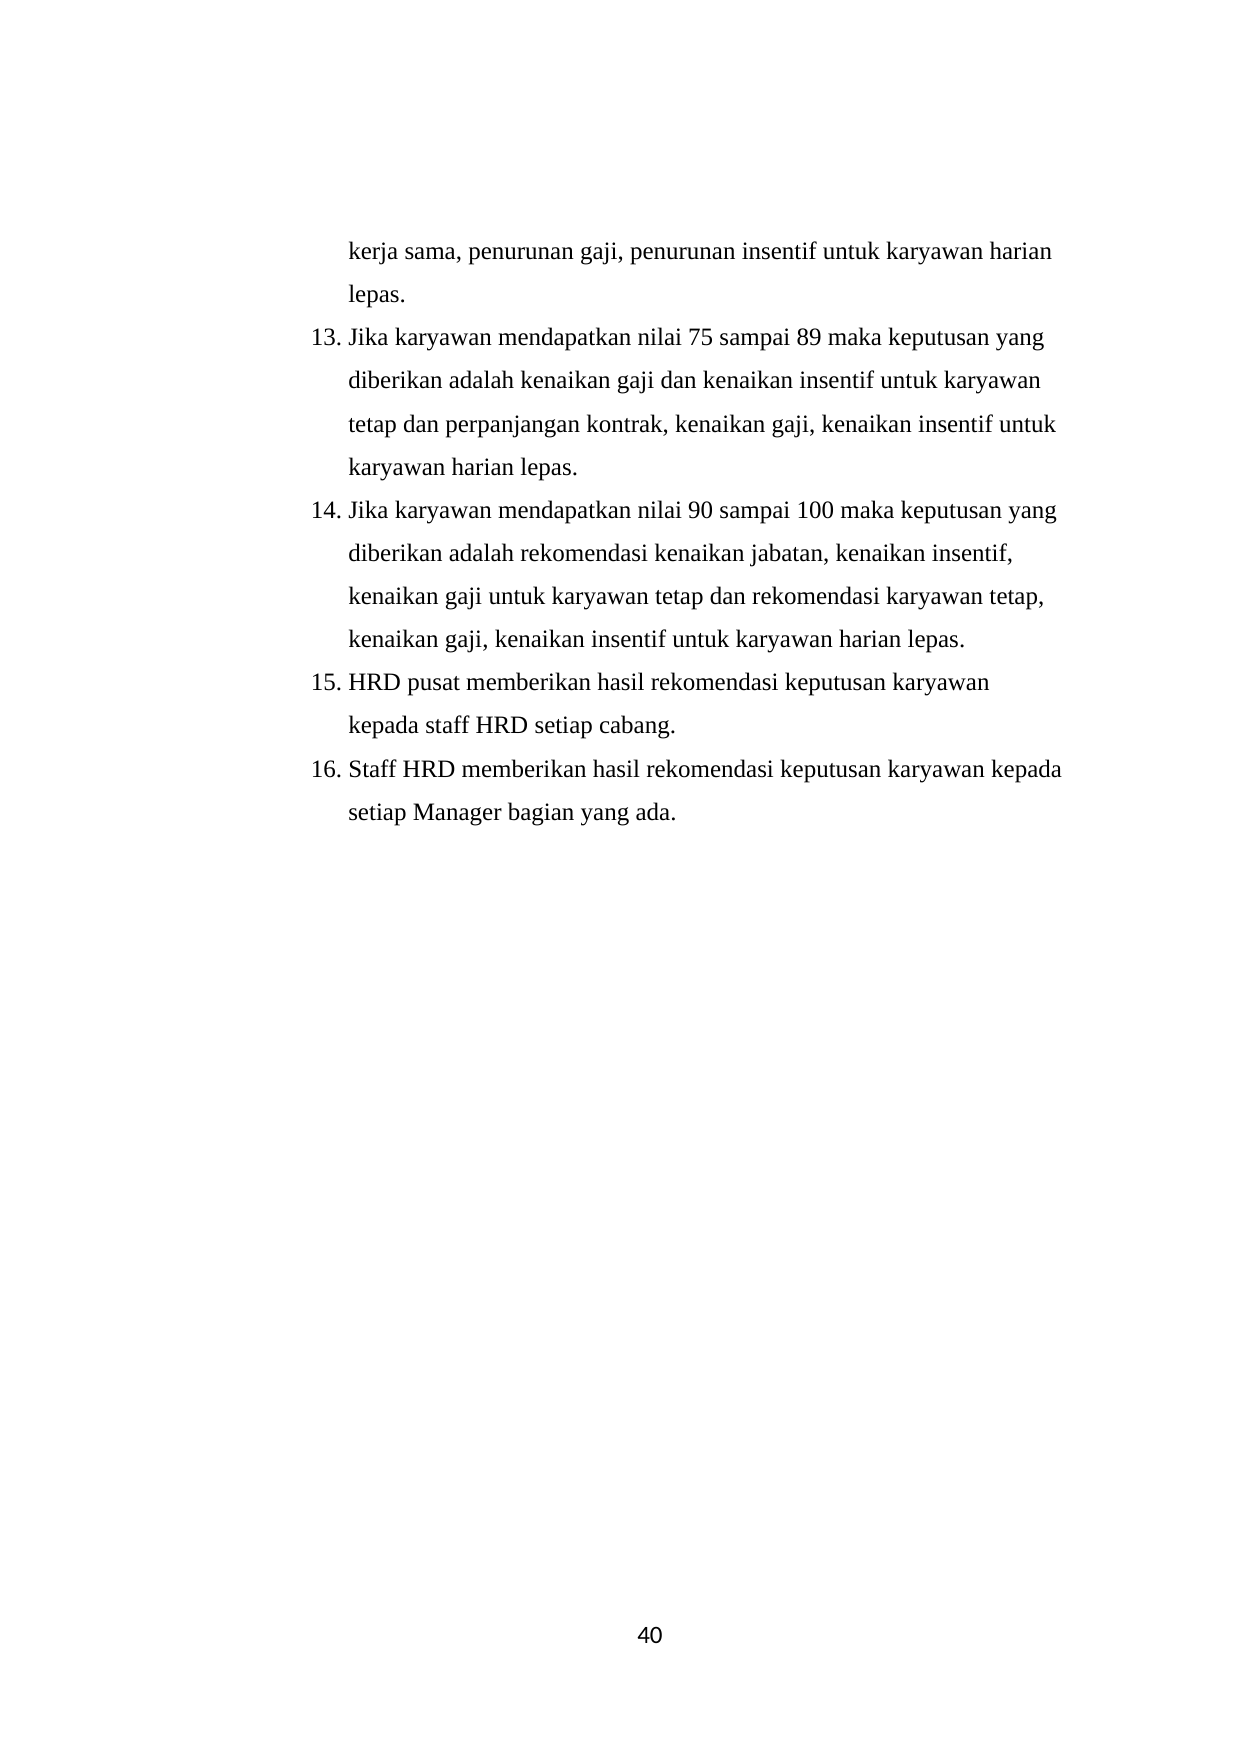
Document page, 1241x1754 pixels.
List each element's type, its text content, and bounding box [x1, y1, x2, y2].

list Staff HRD memberikan hasil rekomendasi keputusan karyawan kepada setiap Manager bagian yang ada. [311, 754, 1063, 826]
list Jika karyawan mendapatkan nilai 75 sampai 89 maka keputusan yang diberikan adalah kenaikan gaji dan kenaikan insentif untuk karyawan tetap dan perpanjangan kontrak, kenaikan gaji, kenaikan insentif untuk karyawan harian lepas. [311, 322, 1063, 481]
list HRD pusat memberikan hasil rekomendasi keputusan karyawan kepada staff HRD setiap cabang. [311, 667, 1063, 739]
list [311, 236, 1063, 308]
list Jika karyawan mendapatkan nilai 90 sampai 100 maka keputusan yang diberikan adalah rekomendasi kenaikan jabatan, kenaikan insentif, kenaikan gaji untuk karyawan tetap dan rekomendasi karyawan tetap, kenaikan gaji, kenaikan insentif untuk karyawan harian lepas. [311, 495, 1063, 653]
